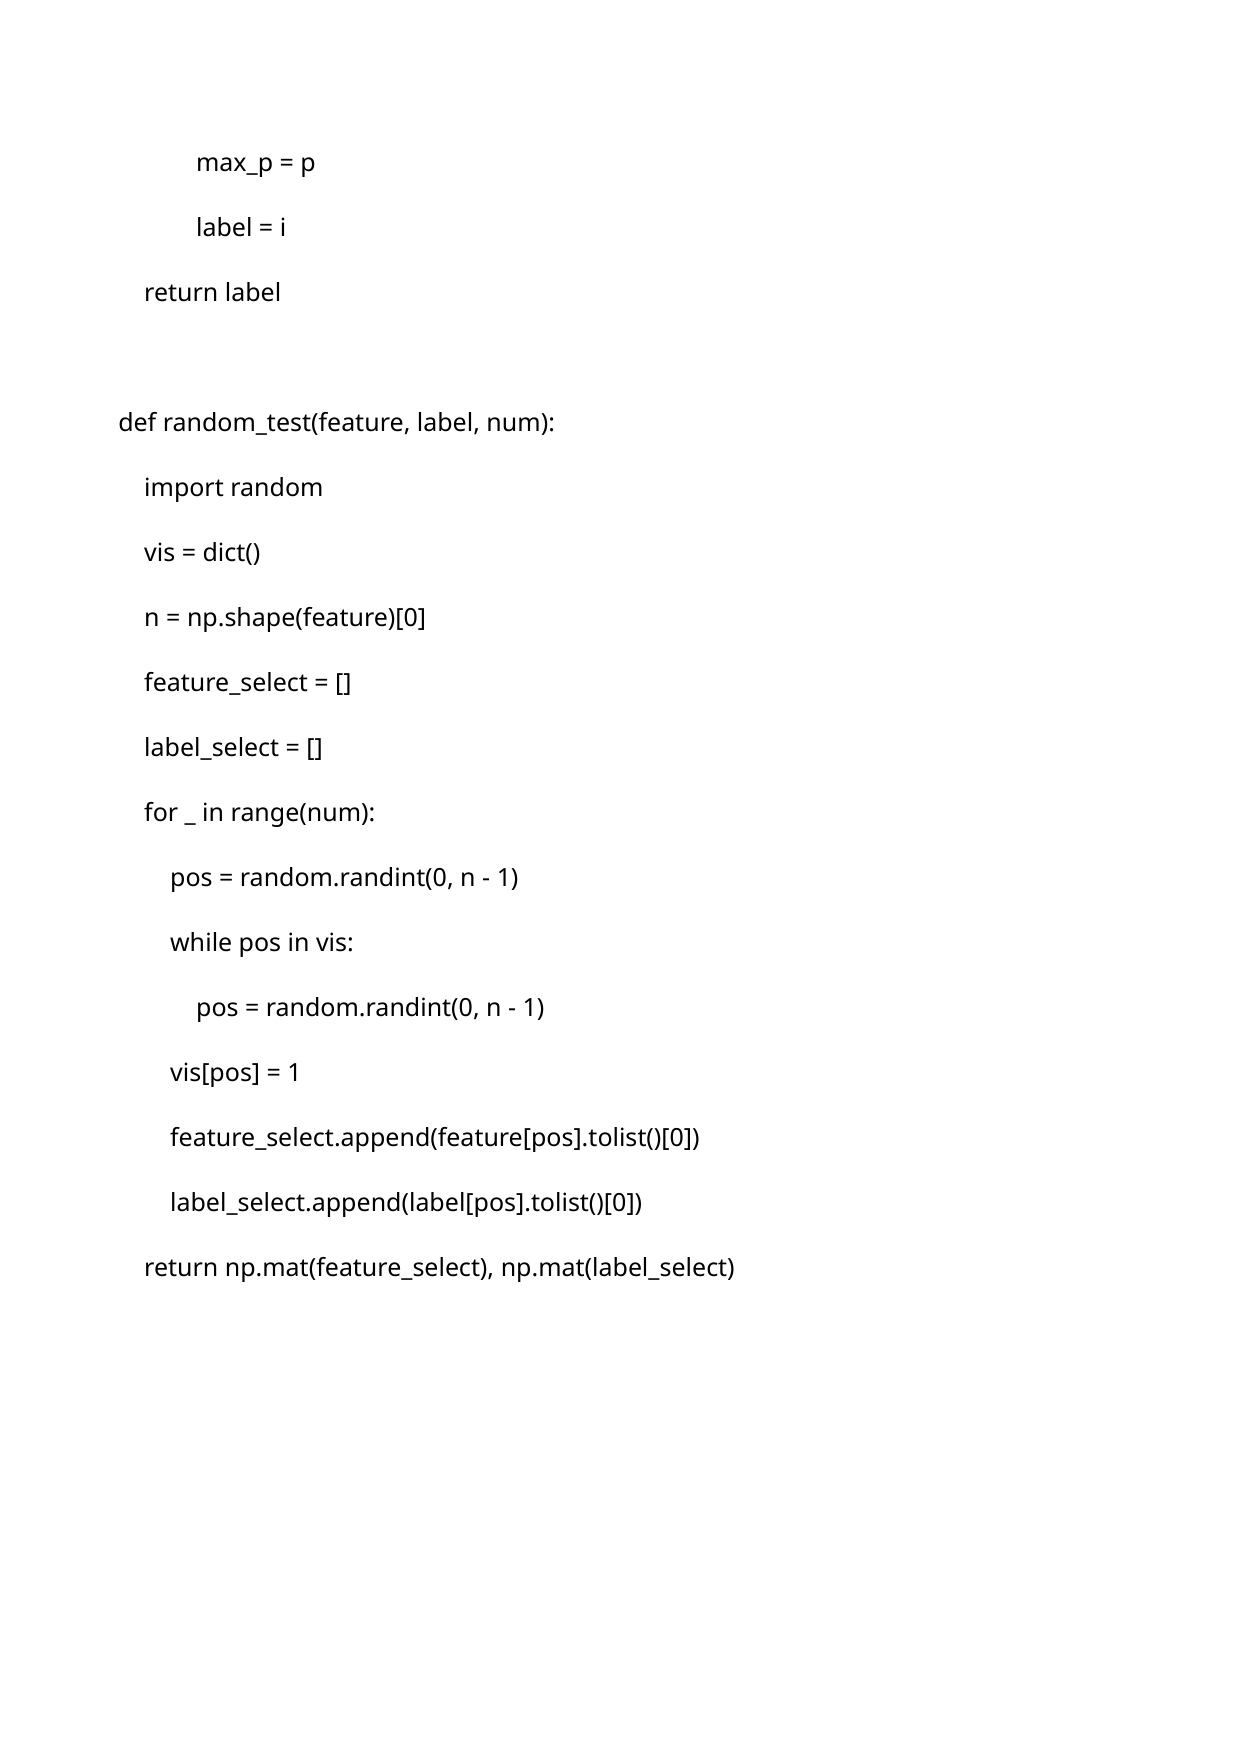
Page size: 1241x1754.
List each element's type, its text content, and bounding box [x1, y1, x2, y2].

text def random_test(feature, label, num): [118, 389, 1122, 454]
text for _ in range(num): [118, 779, 1122, 844]
text n = np.shape(feature)[0] [118, 584, 1122, 649]
text label_select = [] [118, 714, 1122, 779]
text return np.mat(feature_select), np.mat(label_select) [118, 1234, 1122, 1299]
text feature_select = [] [118, 649, 1122, 714]
text pos = random.randint(0, n - 1) [118, 974, 1122, 1039]
text label = i [118, 194, 1122, 259]
text return label [118, 259, 1122, 324]
text max_p = p [118, 129, 1122, 194]
text feature_select.append(feature[pos].tolist()[0]) [118, 1104, 1122, 1169]
text vis = dict() [118, 519, 1122, 584]
text while pos in vis: [118, 909, 1122, 974]
text import random [118, 454, 1122, 519]
text vis[pos] = 1 [118, 1039, 1122, 1104]
text label_select.append(label[pos].tolist()[0]) [118, 1169, 1122, 1234]
text pos = random.randint(0, n - 1) [118, 844, 1122, 909]
